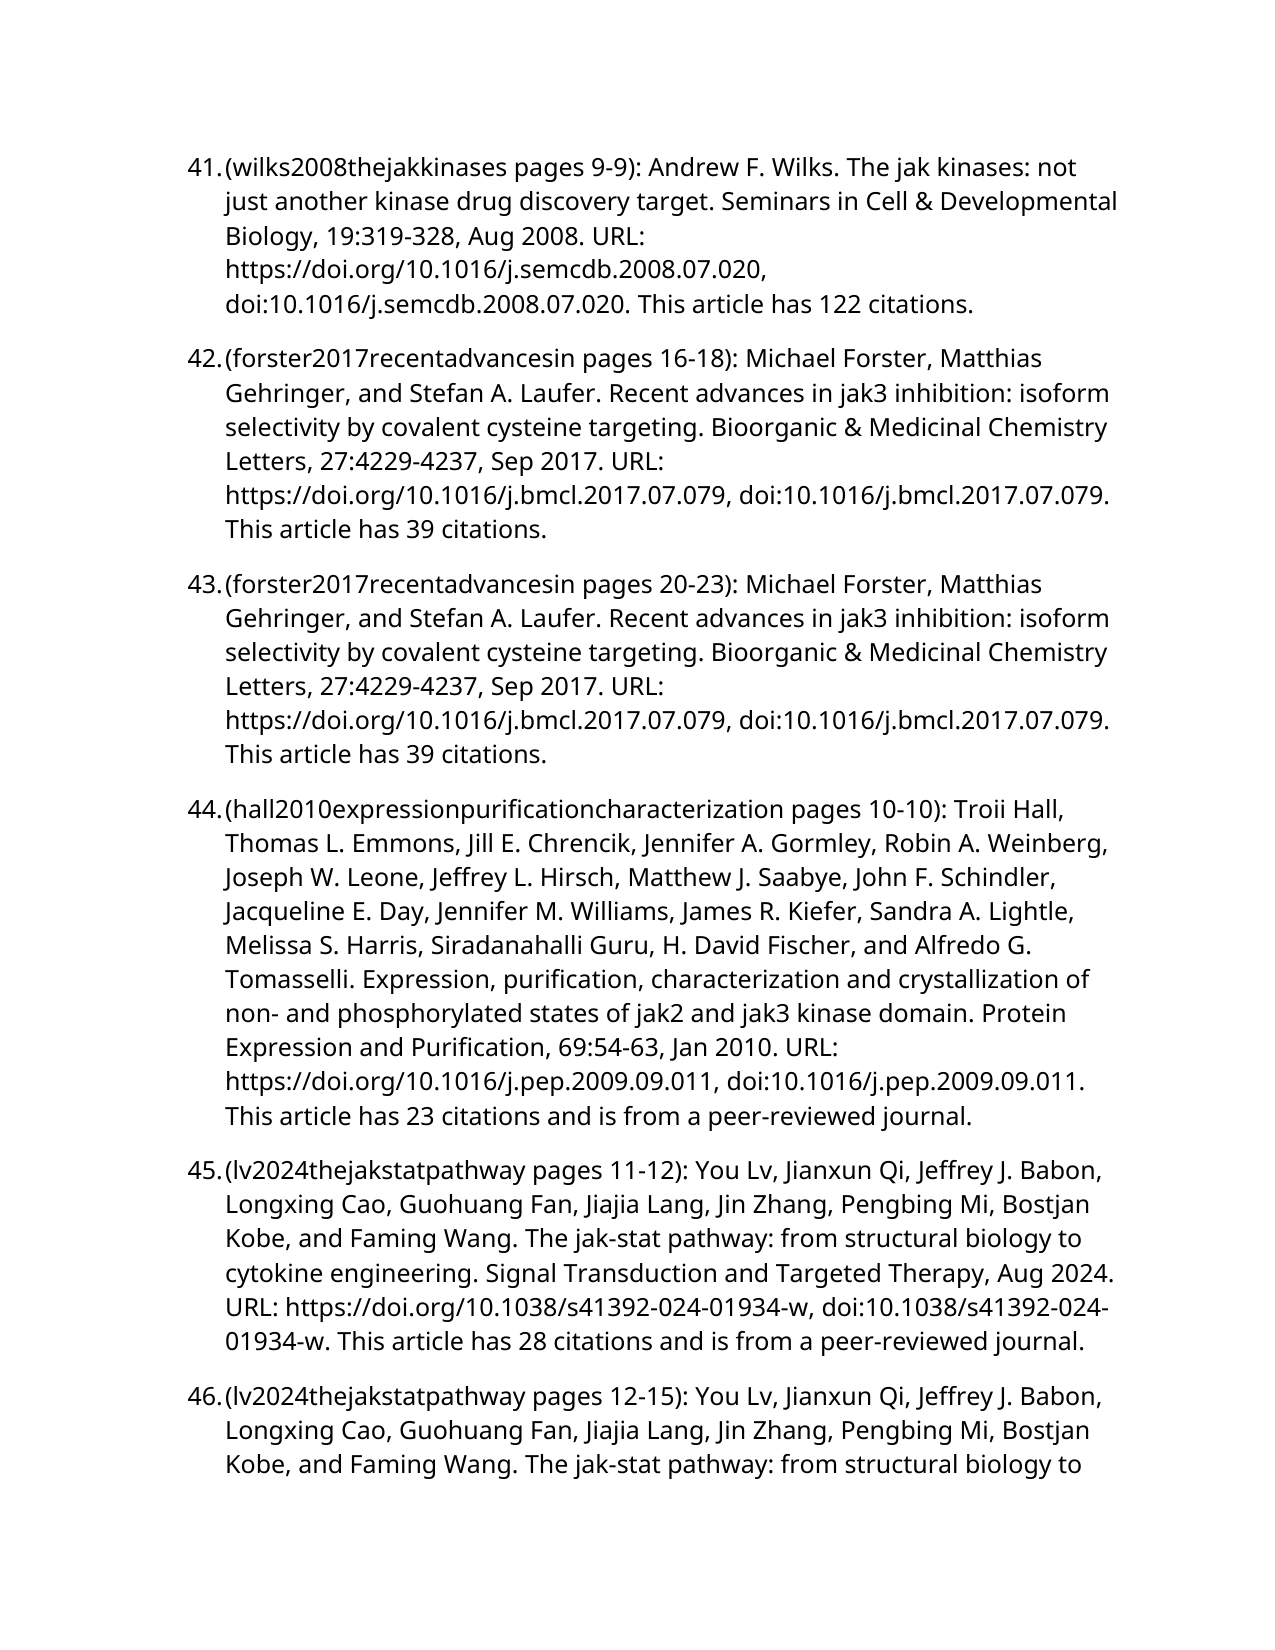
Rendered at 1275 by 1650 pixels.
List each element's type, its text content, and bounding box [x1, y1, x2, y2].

list (hall2010expressionpurificationcharacterization pages 10-10): Troii Hall, Thomas L. Emmons, Jill E. Chrencik, Jennifer A. Gormley, Robin A. Weinberg, Joseph W. Leone, Jeffrey L. Hirsch, Matthew J. Saabye, John F. Schindler, Jacqueline E. Day, Jennifer M. Williams, James R. Kiefer, Sandra A. Lightle, Melissa S. Harris, Siradanahalli Guru, H. David Fischer, and Alfredo G. Tomasselli. Expression, purification, characterization and crystallization of non- and phosphorylated states of jak2 and jak3 kinase domain. Protein Expression and Purification, 69:54-63, Jan 2010. URL: https://doi.org/10.1016/j.pep.2009.09.011, doi:10.1016/j.pep.2009.09.011. This article has 23 citations and is from a peer-reviewed journal. [187, 792, 1125, 1132]
list (forster2017recentadvancesin pages 20-23): Michael Forster, Matthias Gehringer, and Stefan A. Laufer. Recent advances in jak3 inhibition: isoform selectivity by covalent cysteine targeting. Bioorganic & Medicinal Chemistry Letters, 27:4229-4237, Sep 2017. URL: https://doi.org/10.1016/j.bmcl.2017.07.079, doi:10.1016/j.bmcl.2017.07.079. This article has 39 citations. [187, 566, 1125, 771]
list (forster2017recentadvancesin pages 16-18): Michael Forster, Matthias Gehringer, and Stefan A. Laufer. Recent advances in jak3 inhibition: isoform selectivity by covalent cysteine targeting. Bioorganic & Medicinal Chemistry Letters, 27:4229-4237, Sep 2017. URL: https://doi.org/10.1016/j.bmcl.2017.07.079, doi:10.1016/j.bmcl.2017.07.079. This article has 39 citations. [187, 341, 1125, 546]
list (lv2024thejakstatpathway pages 11-12): You Lv, Jianxun Qi, Jeffrey J. Babon, Longxing Cao, Guohuang Fan, Jiajia Lang, Jin Zhang, Pengbing Mi, Bostjan Kobe, and Faming Wang. The jak-stat pathway: from structural biology to cytokine engineering. Signal Transduction and Targeted Therapy, Aug 2024. URL: https://doi.org/10.1038/s41392-024-01934-w, doi:10.1038/s41392-024-01934-w. This article has 28 citations and is from a peer-reviewed journal. [187, 1153, 1125, 1357]
list (wilks2008thejakkinases pages 9-9): Andrew F. Wilks. The jak kinases: not just another kinase drug discovery target. Seminars in Cell & Developmental Biology, 19:319-328, Aug 2008. URL: https://doi.org/10.1016/j.semcdb.2008.07.020, doi:10.1016/j.semcdb.2008.07.020. This article has 122 citations. [187, 150, 1125, 320]
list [187, 1378, 1125, 1480]
